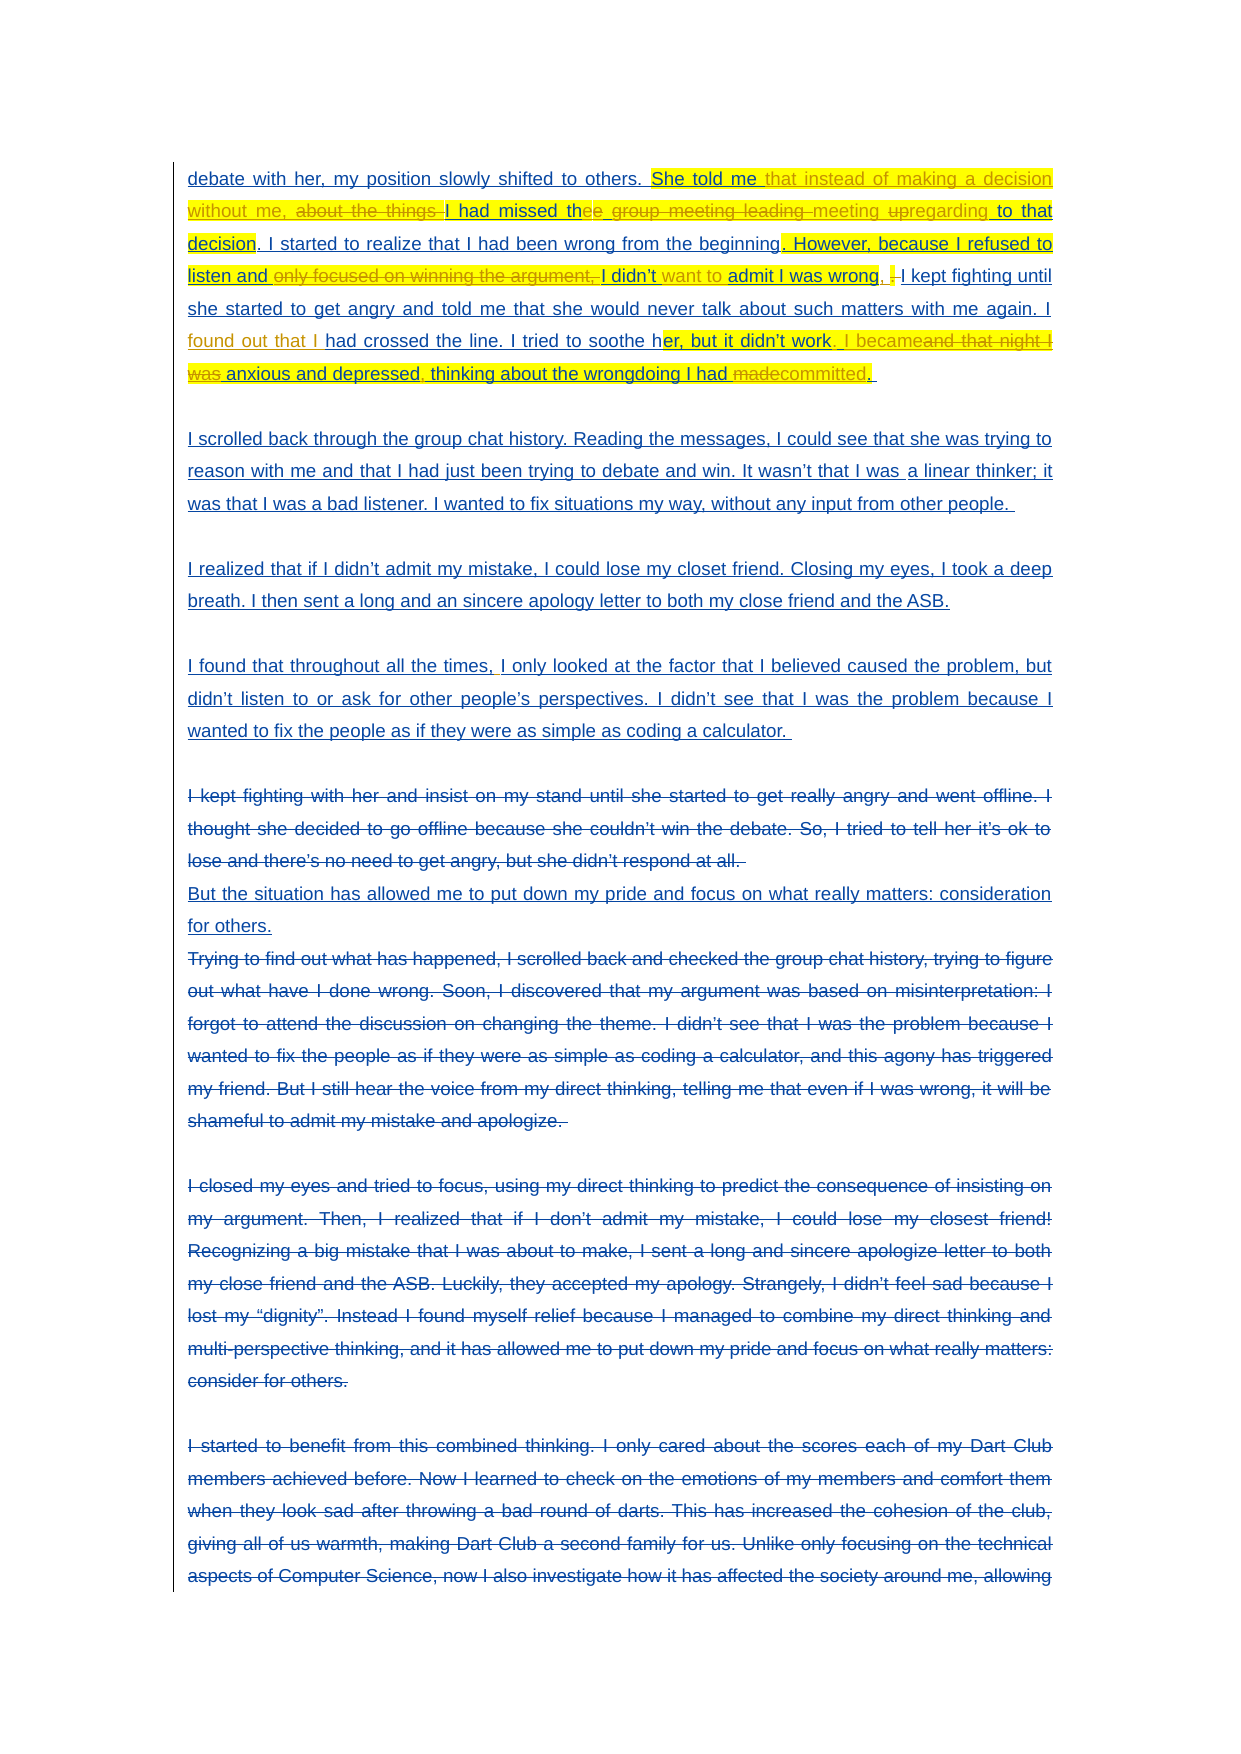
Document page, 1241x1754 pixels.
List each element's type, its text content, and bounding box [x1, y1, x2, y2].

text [187, 162, 1053, 186]
